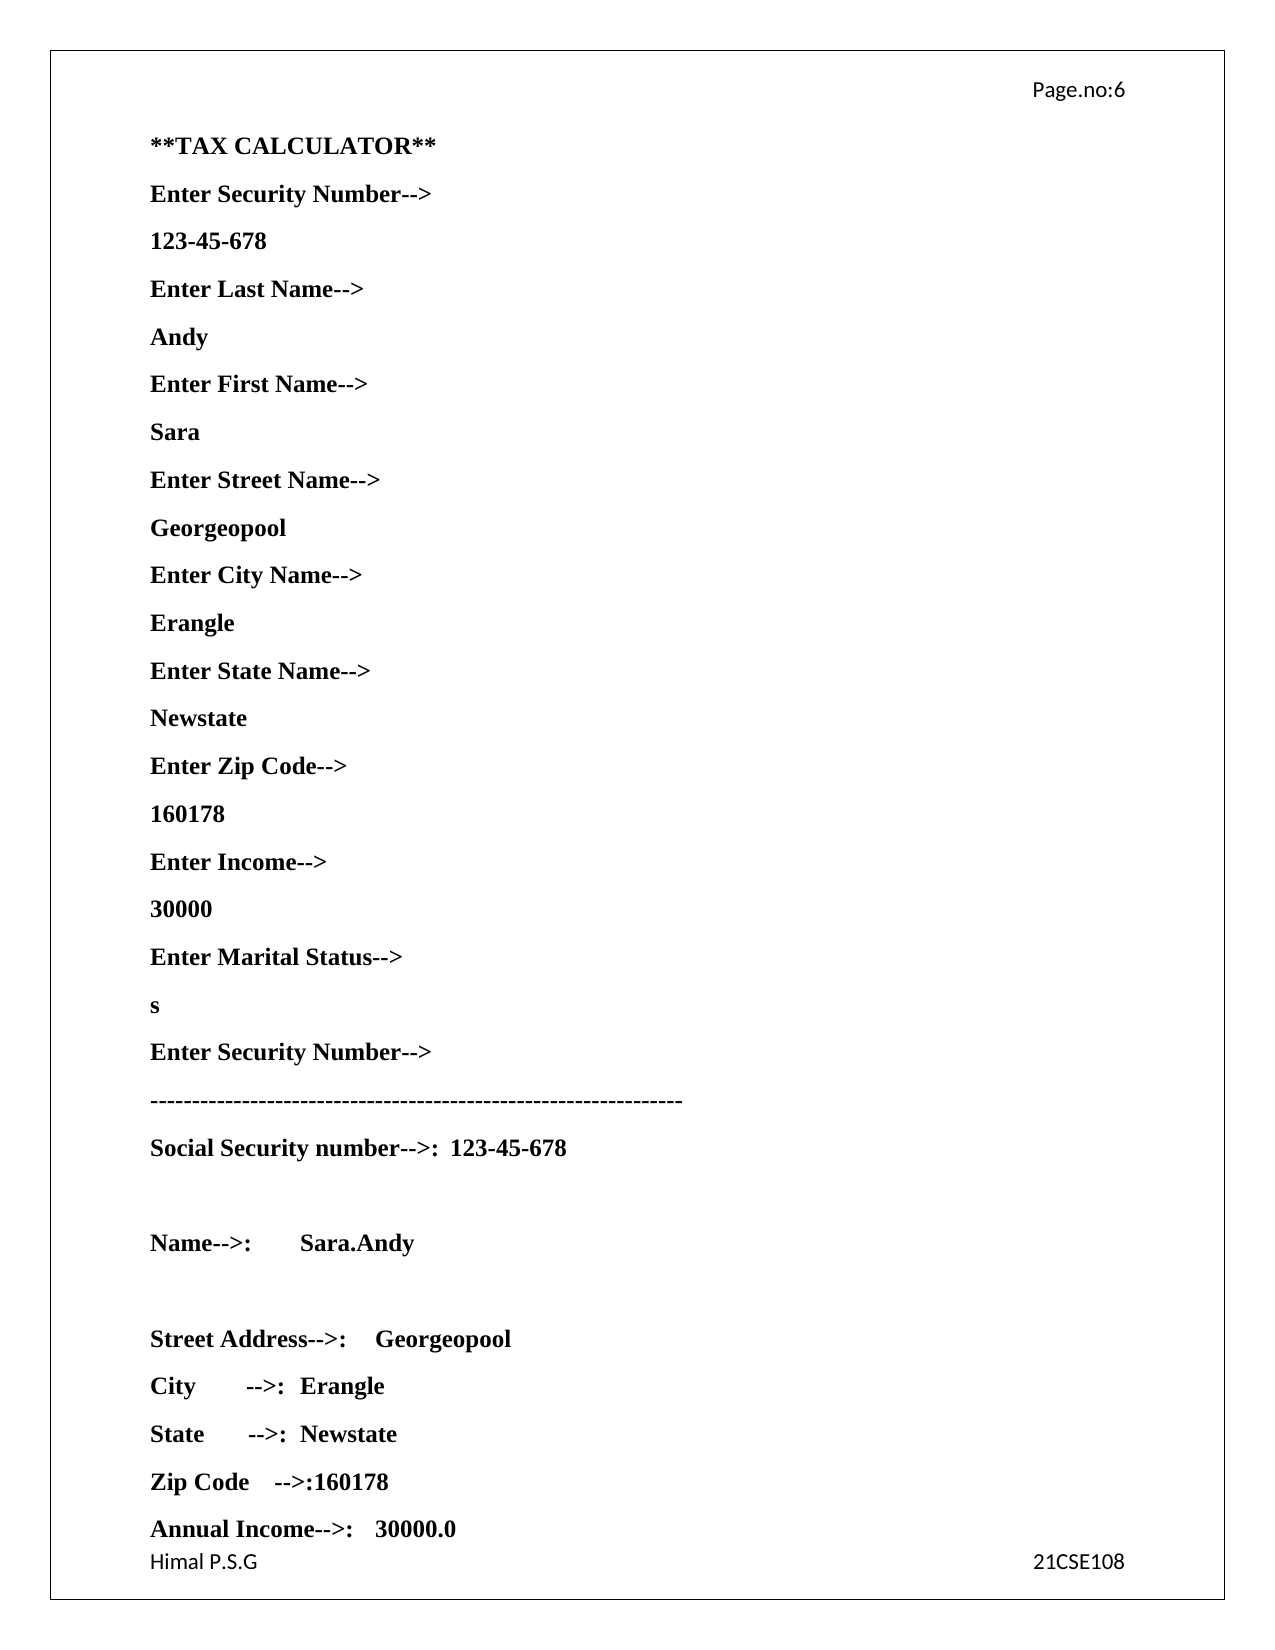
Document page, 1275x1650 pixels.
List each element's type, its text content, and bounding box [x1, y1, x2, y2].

text Sara [150, 417, 1125, 446]
text Enter Zip Code--> [150, 751, 1125, 780]
text Street Address-->: Georgeopool [150, 1324, 1125, 1352]
text Name-->: Sara.Andy [150, 1228, 1125, 1257]
text State -->: Newstate [150, 1419, 1125, 1448]
text Enter State Name--> [150, 656, 1125, 684]
text Andy [150, 322, 1125, 351]
text 123-45-678 [150, 226, 1125, 255]
text ---------------------------------------------------------------- [150, 1085, 1125, 1114]
text Erangle [150, 608, 1125, 637]
text Enter Security Number--> [150, 179, 1125, 207]
text Enter First Name--> [150, 369, 1125, 398]
text Enter Security Number--> [150, 1037, 1125, 1066]
text Social Security number-->: 123-45-678 [150, 1133, 1125, 1162]
text Annual Income-->: 30000.0 [150, 1514, 1125, 1543]
text Enter Income--> [150, 847, 1125, 875]
text 30000 [150, 894, 1125, 923]
text Enter Last Name--> [150, 274, 1125, 303]
text Georgeopool [150, 513, 1125, 541]
text Enter City Name--> [150, 560, 1125, 589]
text City -->: Erangle [150, 1371, 1125, 1400]
text **TAX CALCULATOR** [150, 131, 1125, 160]
text Newstate [150, 703, 1125, 732]
text 160178 [150, 799, 1125, 828]
text s [150, 990, 1125, 1018]
text Enter Marital Status--> [150, 942, 1125, 971]
text Enter Street Name--> [150, 465, 1125, 494]
text Zip Code -->:160178 [150, 1467, 1125, 1496]
